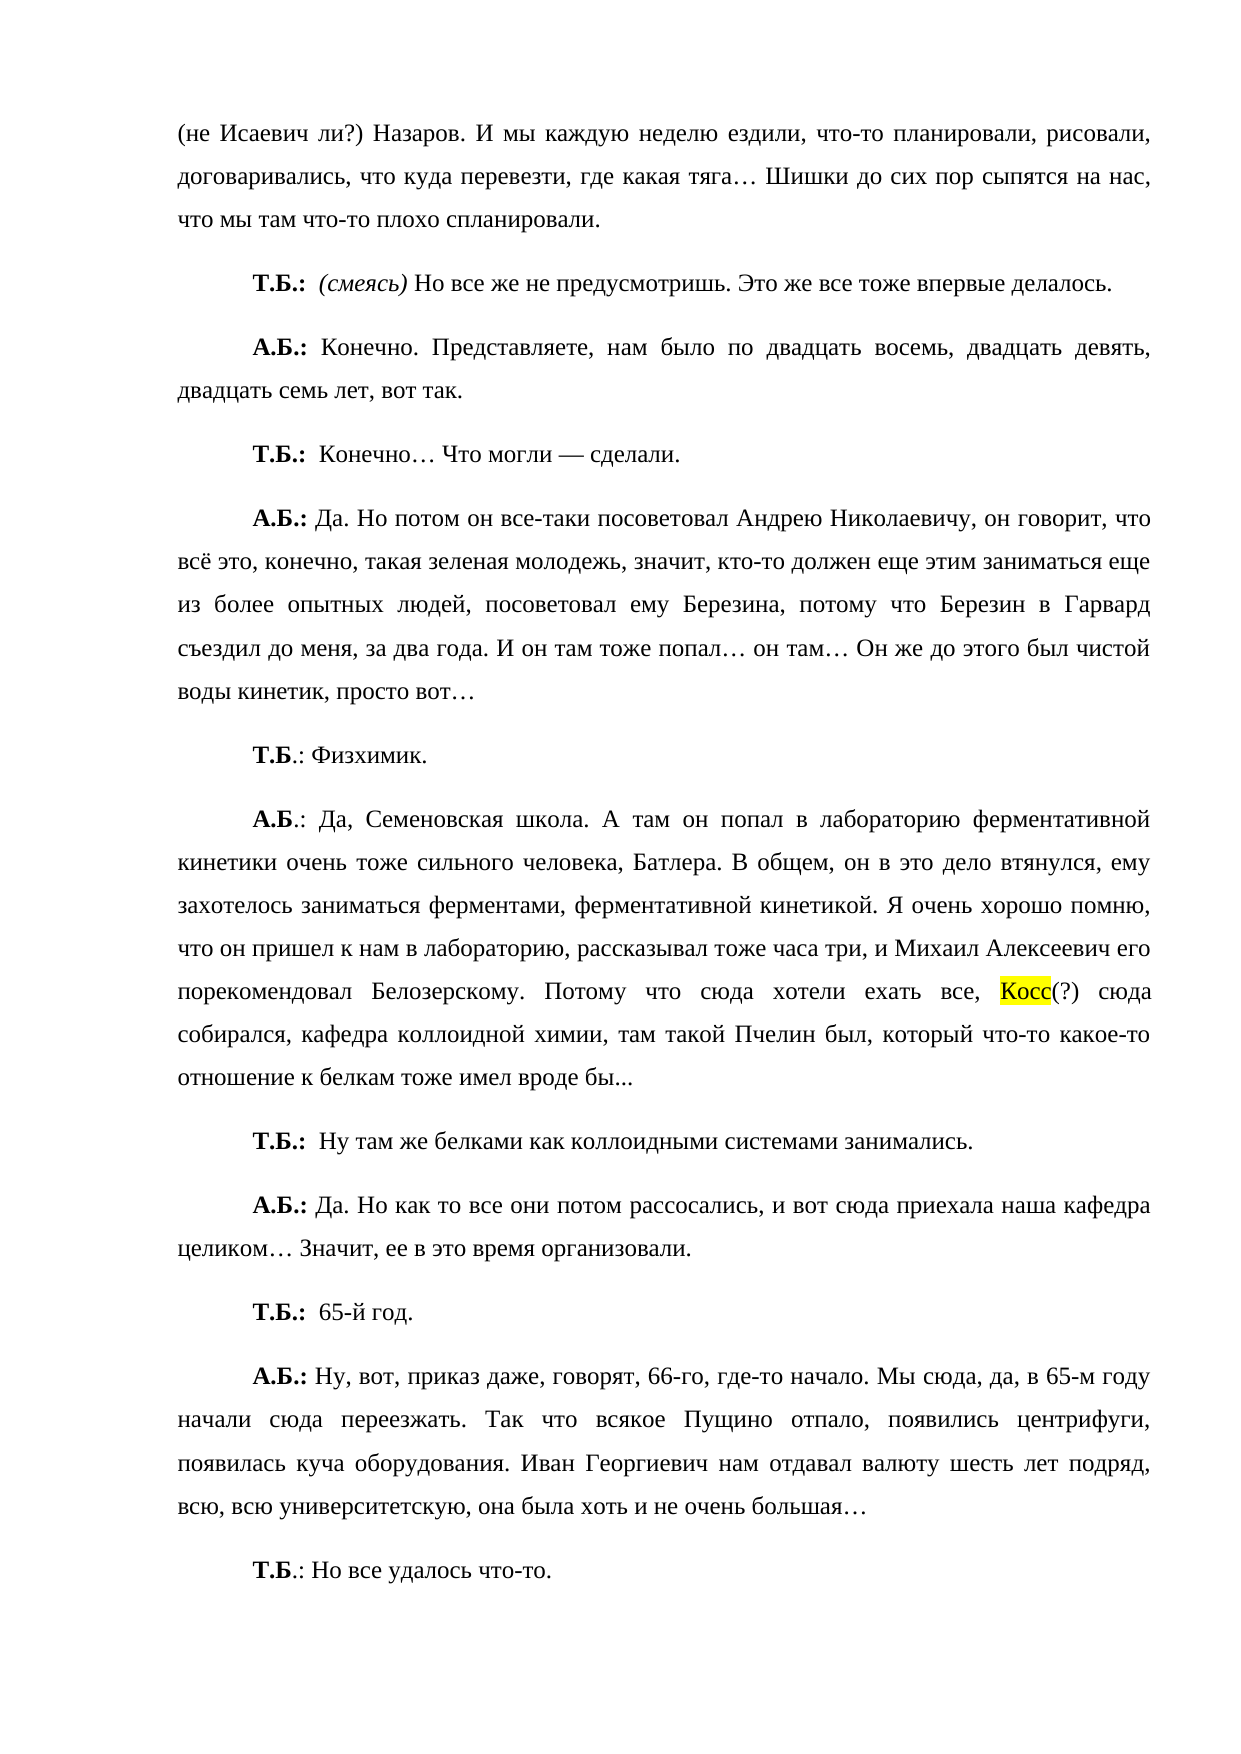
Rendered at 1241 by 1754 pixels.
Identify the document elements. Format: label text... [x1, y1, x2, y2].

text А.Б.: Да, Семеновская школа. А там он попал в лабораторию ферментативной кинетики очень тоже сильного человека, Батлера. В общем, он в это дело втянулся, ему захотелось заниматься ферментами, ферментативной кинетикой. Я очень хорошо помню, что он пришел к нам в лабораторию, рассказывал тоже часа три, и Михаил Алексеевич его порекомендовал Белозерскому. Потому что сюда хотели ехать все, Косс(?) сюда собирался, кафедра коллоидной химии, там такой Пчелин был, который что-то какое-то отношение к белкам тоже имел вроде бы... [177, 804, 1152, 1091]
text Т.Б.: Но все удалось что-то. [177, 1555, 1152, 1583]
text А.Б.: Да. Но потом он все-таки посоветовал Андрею Николаевичу, он говорит, что всё это, конечно, такая зеленая молодежь, значит, кто-то должен еще этим заниматься еще из более опытных людей, посоветовал ему Березина, потому что Березин в Гарвард съездил до меня, за два года. И он там тоже попал… он там… Он же до этого был чистой воды кинетик, просто вот… [177, 503, 1152, 704]
text А.Б.: Ну, вот, приказ даже, говорят, 66-го, где-то начало. Мы сюда, да, в 65-м году начали сюда переезжать. Так что всякое Пущино отпало, появились центрифуги, появилась куча оборудования. Иван Георгиевич нам отдавал валюту шесть лет подряд, всю, всю университетскую, она была хоть и не очень большая… [177, 1361, 1152, 1519]
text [177, 118, 1152, 233]
text А.Б.: Да. Но как то все они потом рассосались, и вот сюда приехала наша кафедра целиком… Значит, ее в это время организовали. [177, 1190, 1152, 1262]
text Т.Б.: Конечно… Что могли — сделали. [177, 439, 1152, 468]
text А.Б.: Конечно. Представляете, нам было по двадцать восемь, двадцать девять, двадцать семь лет, вот так. [177, 332, 1152, 404]
text Т.Б.: Физхимик. [177, 740, 1152, 768]
text Т.Б.: 65-й год. [177, 1297, 1152, 1326]
text Т.Б.: Ну там же белками как коллоидными системами занимались. [177, 1126, 1152, 1155]
text Т.Б.: (смеясь) Но все же не предусмотришь. Это же все тоже впервые делалось. [177, 268, 1152, 297]
